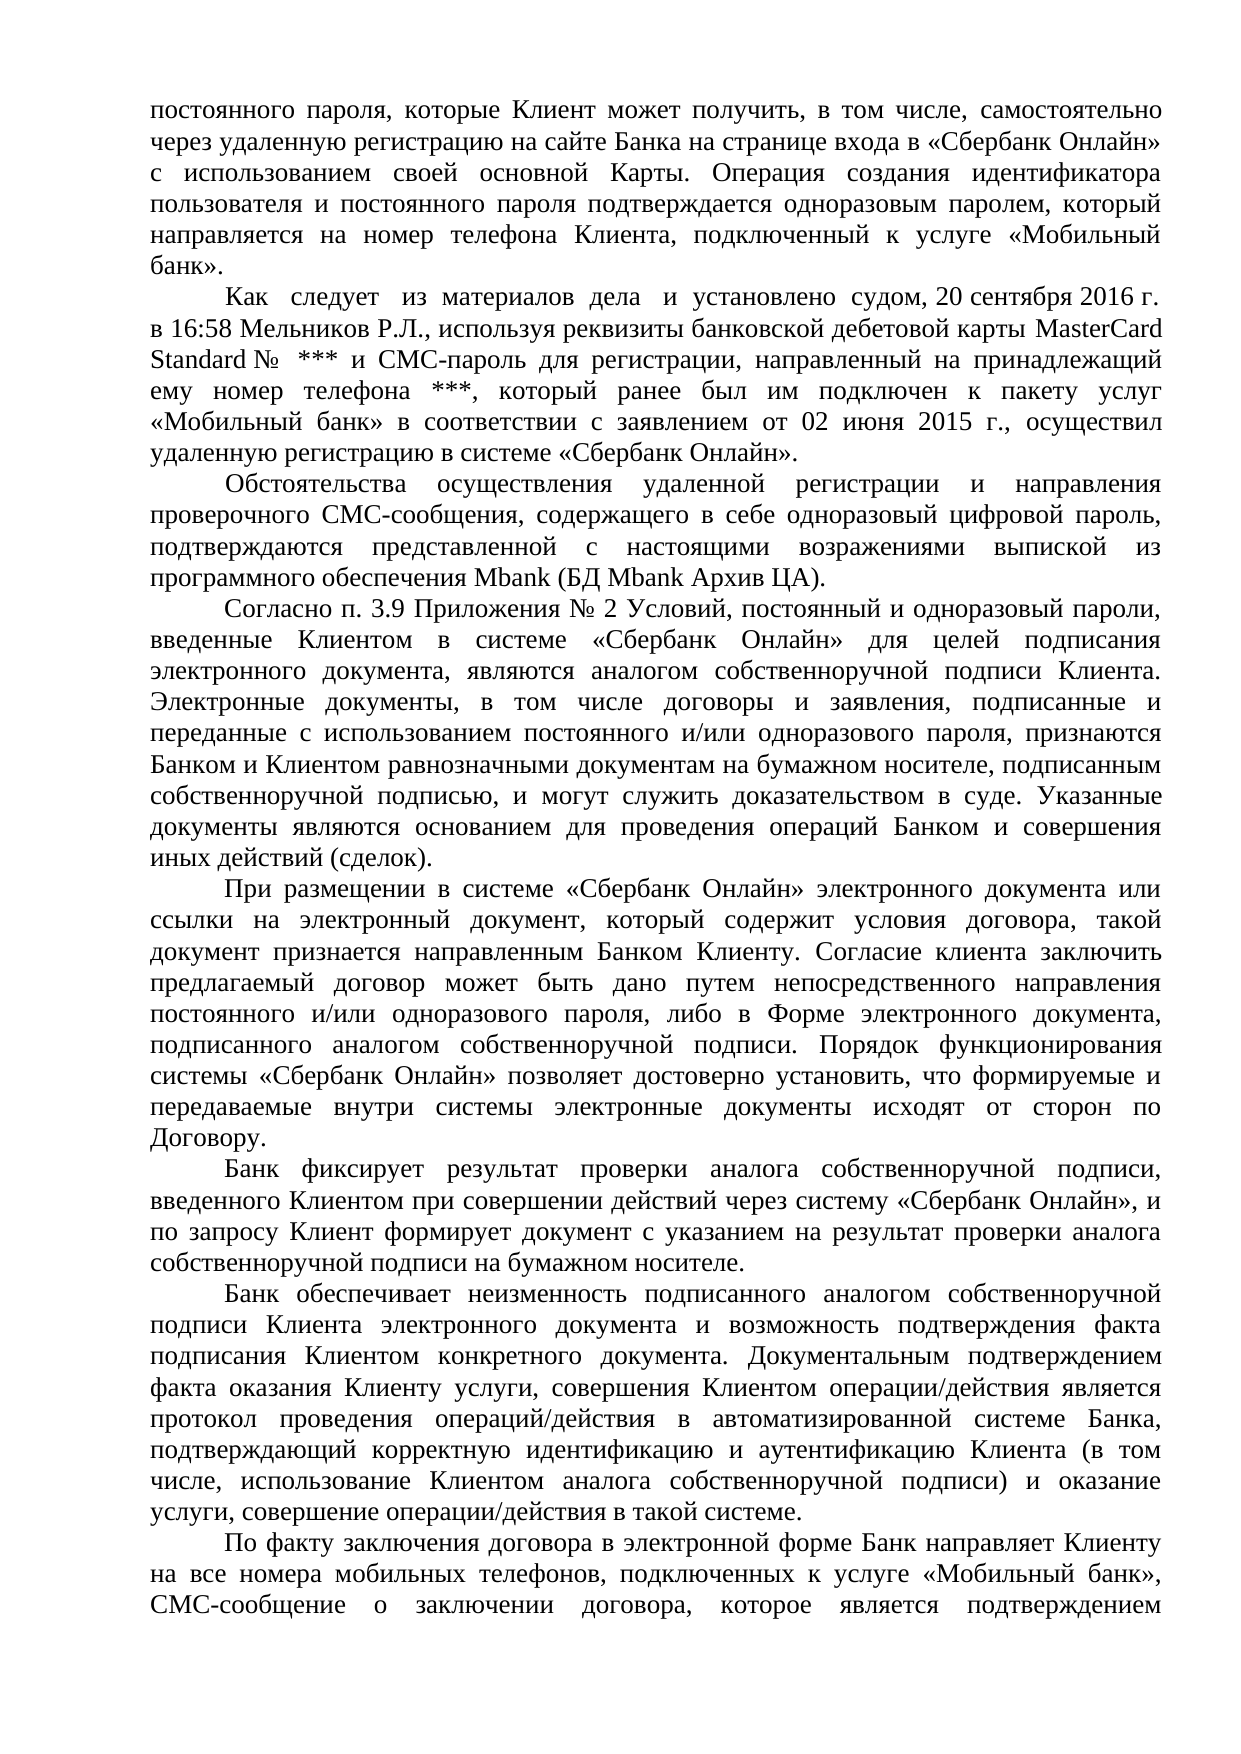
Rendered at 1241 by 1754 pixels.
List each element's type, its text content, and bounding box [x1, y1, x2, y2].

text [150, 1526, 1162, 1620]
text Банк обеспечивает неизменность подписанного аналогом собственноручной подписи Клиента электронного документа и возможность подтверждения факта подписания Клиентом конкретного документа. Документальным подтверждением факта оказания Клиенту услуги, совершения Клиентом операции/действия является протокол проведения операций/действия в автоматизированной системе Банка, подтверждающий корректную идентификацию и аутентификацию Клиента (в том числе, использование Клиентом аналога собственноручной подписи) и оказание услуги, совершение операции/действия в такой системе. [150, 1277, 1162, 1526]
text Банк фиксирует результат проверки аналога собственноручной подписи, введенного Клиентом при совершении действий через систему «Сбербанк Онлайн», и по запросу Клиент формирует документ с указанием на результат проверки аналога собственноручной подписи на бумажном носителе. [150, 1153, 1162, 1277]
text При размещении в системе «Сбербанк Онлайн» электронного документа или ссылки на электронный документ, который содержит условия договора, такой документ признается направленным Банком Клиенту. Согласие клиента заключить предлагаемый договор может быть дано путем непосредственного направления постоянного и/или одноразового пароля, либо в Форме электронного документа, подписанного аналогом собственноручной подписи. Порядок функционирования системы «Сбербанк Онлайн» позволяет достоверно установить, что формируемые и передаваемые внутри системы электронные документы исходят от сторон по Договору. [150, 872, 1162, 1153]
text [150, 94, 1162, 281]
text Обстоятельства осуществления удаленной регистрации и направления проверочного СМС-сообщения, содержащего в себе одноразовый цифровой пароль, подтверждаются представленной с настоящими возражениями выпиской из программного обеспечения Mbank (БД Mbank Архив ЦА). [150, 467, 1162, 592]
text Как следует из материалов дела и установлено судом, 20 сентября . в 16:58 Мельников Р.Л., используя реквизиты банковской дебетовой карты MasterCard Standard № *** и СМС-пароль для регистрации, направленный на принадлежащий ему номер телефона ***, который ранее был им подключен к пакету услуг «Мобильный банк» в соответствии с заявлением от 02 июня ., осуществил удаленную регистрацию в системе «Сбербанк Онлайн». [150, 281, 1162, 467]
text Согласно п. 3.9 Приложения № 2 Условий, постоянный и одноразовый пароли, введенные Клиентом в системе «Сбербанк Онлайн» для целей подписания электронного документа, являются аналогом собственноручной подписи Клиента. Электронные документы, в том числе договоры и заявления, подписанные и переданные с использованием постоянного и/или одноразового пароля, признаются Банком и Клиентом равнозначными документам на бумажном носителе, подписанным собственноручной подписью, и могут служить доказательством в суде. Указанные документы являются основанием для проведения операций Банком и совершения иных действий (сделок). [150, 592, 1162, 872]
